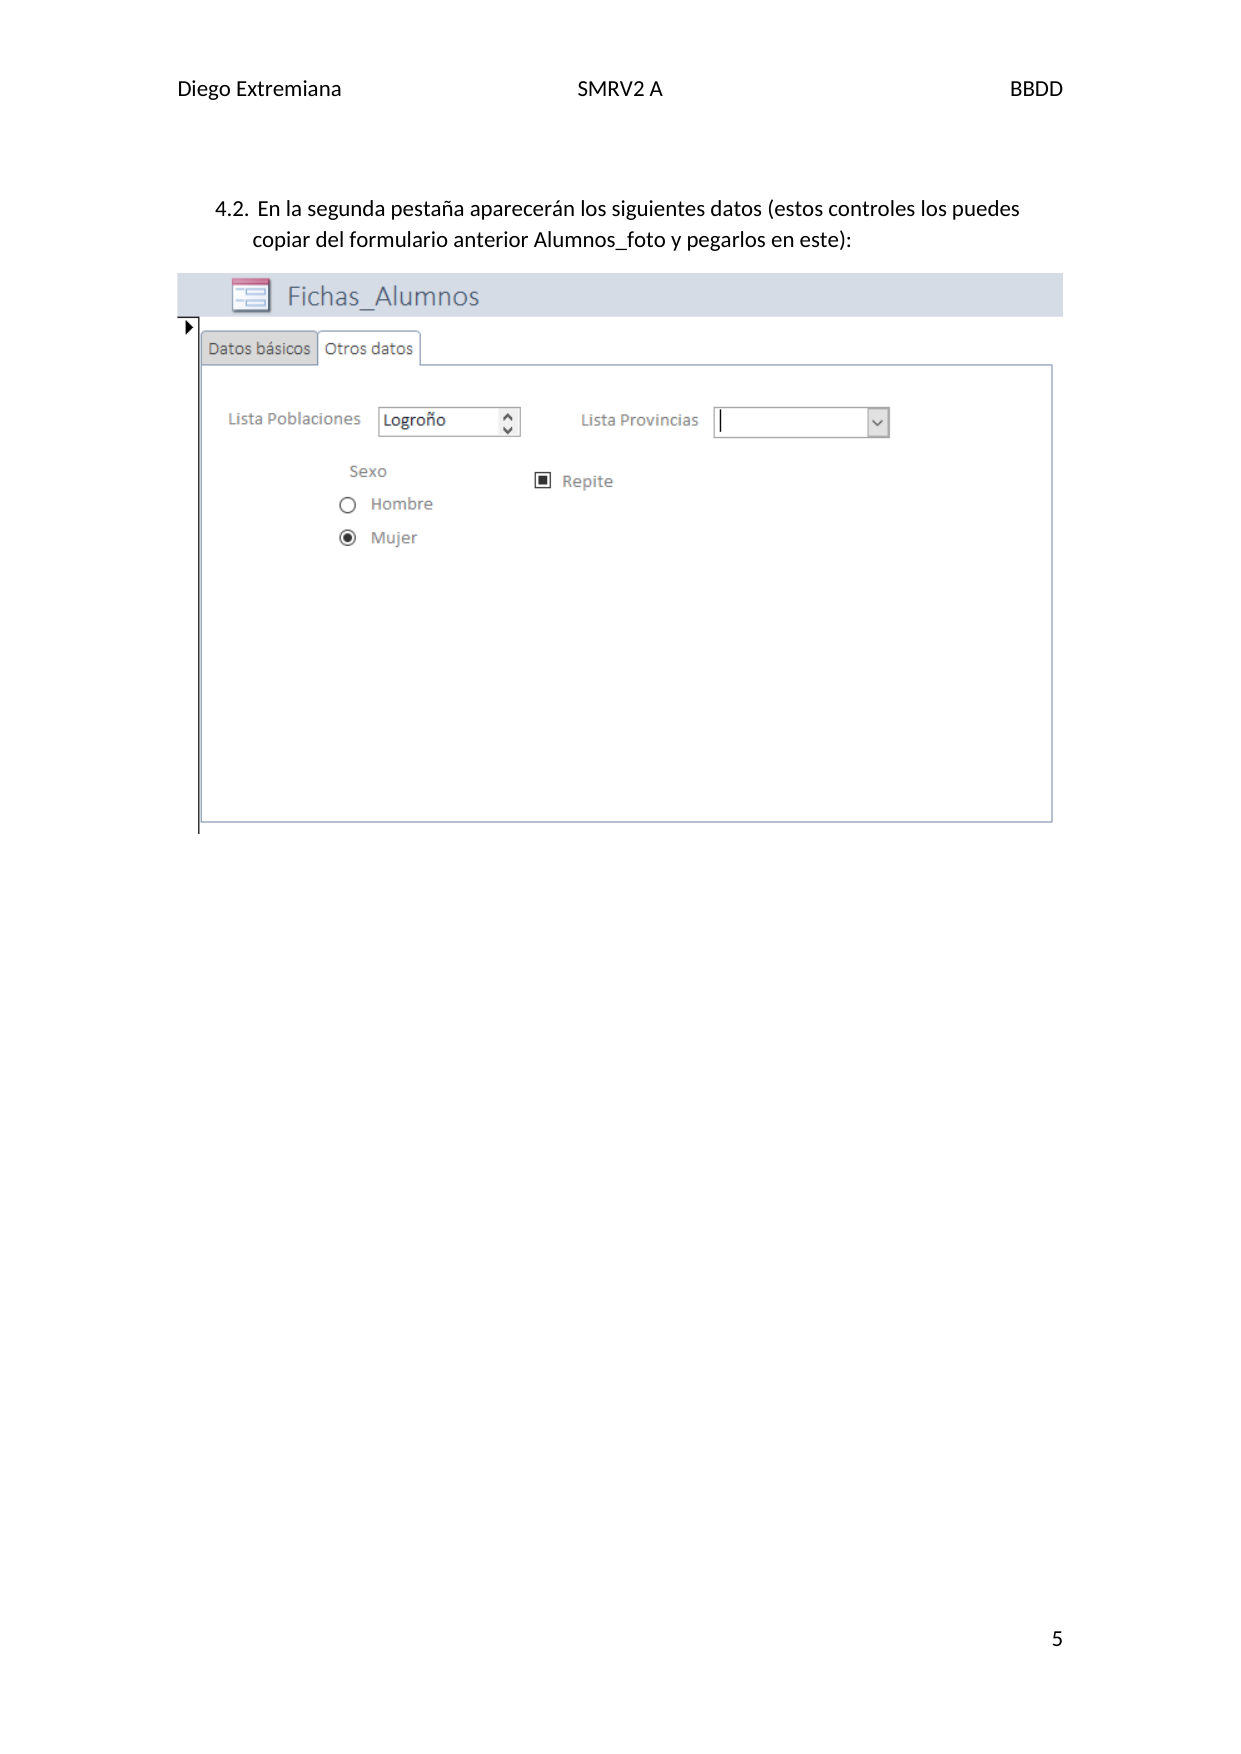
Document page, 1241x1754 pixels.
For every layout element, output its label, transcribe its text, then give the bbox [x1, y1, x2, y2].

list En la segunda pestaña aparecerán los siguientes datos (estos controles los puedes copiar del formulario anterior Alumnos_foto y pegarlos en este): [215, 194, 1063, 253]
picture [177, 273, 1063, 834]
